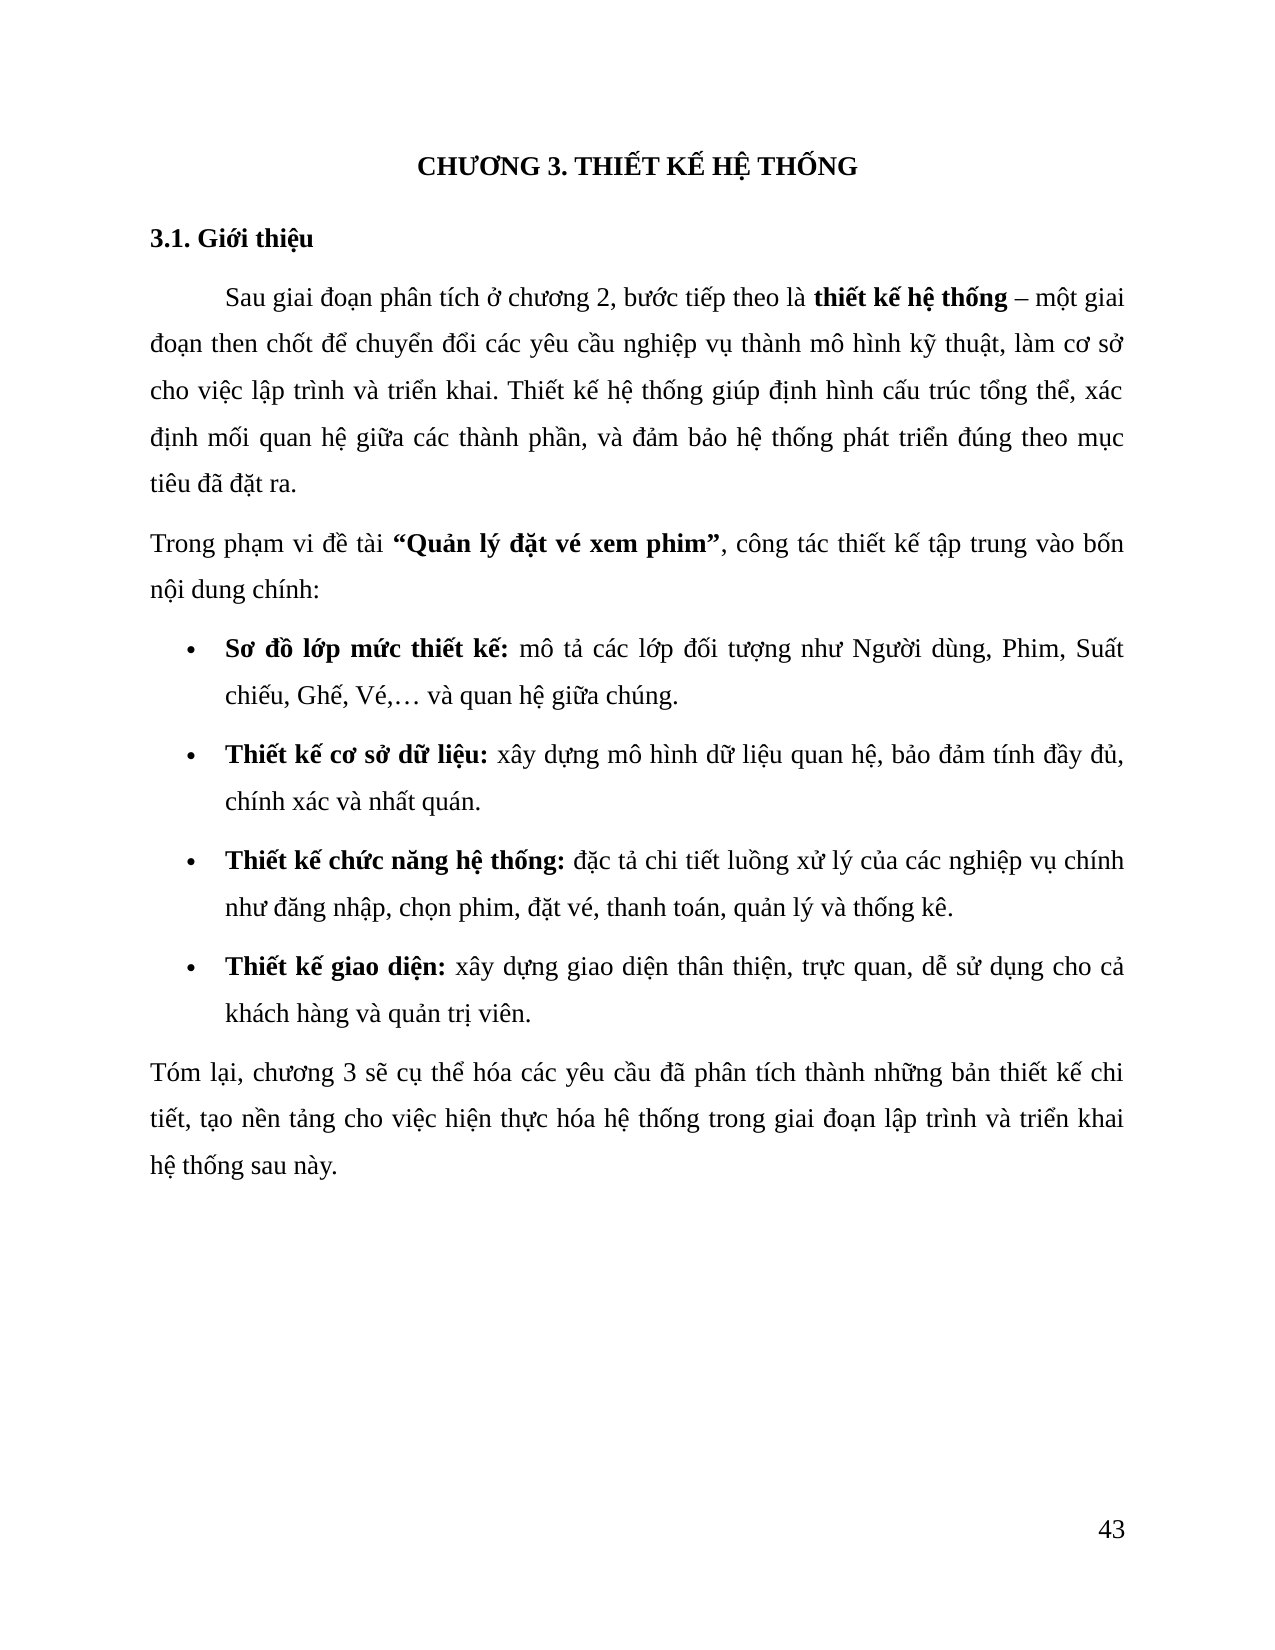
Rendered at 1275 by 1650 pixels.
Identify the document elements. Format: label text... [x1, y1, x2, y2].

text Sau giai đoạn phân tích ở chương 2, bước tiếp theo là thiết kế hệ thống – một giai đoạn then chốt để chuyển đổi các yêu cầu nghiệp vụ thành mô hình kỹ thuật, làm cơ sở cho việc lập trình và triển khai. Thiết kế hệ thống giúp định hình cấu trúc tổng thể, xác định mối quan hệ giữa các thành phần, và đảm bảo hệ thống phát triển đúng theo mục tiêu đã đặt ra. [150, 281, 1125, 499]
subtitle CHƯƠNG 3. THIẾT KẾ HỆ THỐNG [150, 150, 1125, 181]
text Tóm lại, chương 3 sẽ cụ thể hóa các yêu cầu đã phân tích thành những bản thiết kế chi tiết, tạo nền tảng cho việc hiện thực hóa hệ thống trong giai đoạn lập trình và triển khai hệ thống sau này. [150, 1056, 1125, 1180]
list Sơ đồ lớp mức thiết kế: mô tả các lớp đối tượng như Người dùng, Phim, Suất chiếu, Ghế, Vé,… và quan hệ giữa chúng. [187, 632, 1125, 710]
list Thiết kế cơ sở dữ liệu: xây dựng mô hình dữ liệu quan hệ, bảo đảm tính đầy đủ, chính xác và nhất quán. [187, 738, 1125, 816]
list Thiết kế giao diện: xây dựng giao diện thân thiện, trực quan, dễ sử dụng cho cả khách hàng và quản trị viên. [187, 950, 1125, 1028]
list Thiết kế chức năng hệ thống: đặc tả chi tiết luồng xử lý của các nghiệp vụ chính như đăng nhập, chọn phim, đặt vé, thanh toán, quản lý và thống kê. [187, 844, 1125, 922]
text Trong phạm vi đề tài “Quản lý đặt vé xem phim”, công tác thiết kế tập trung vào bốn nội dung chính: [150, 527, 1125, 604]
subtitle 3.1. Giới thiệu [150, 222, 1125, 253]
